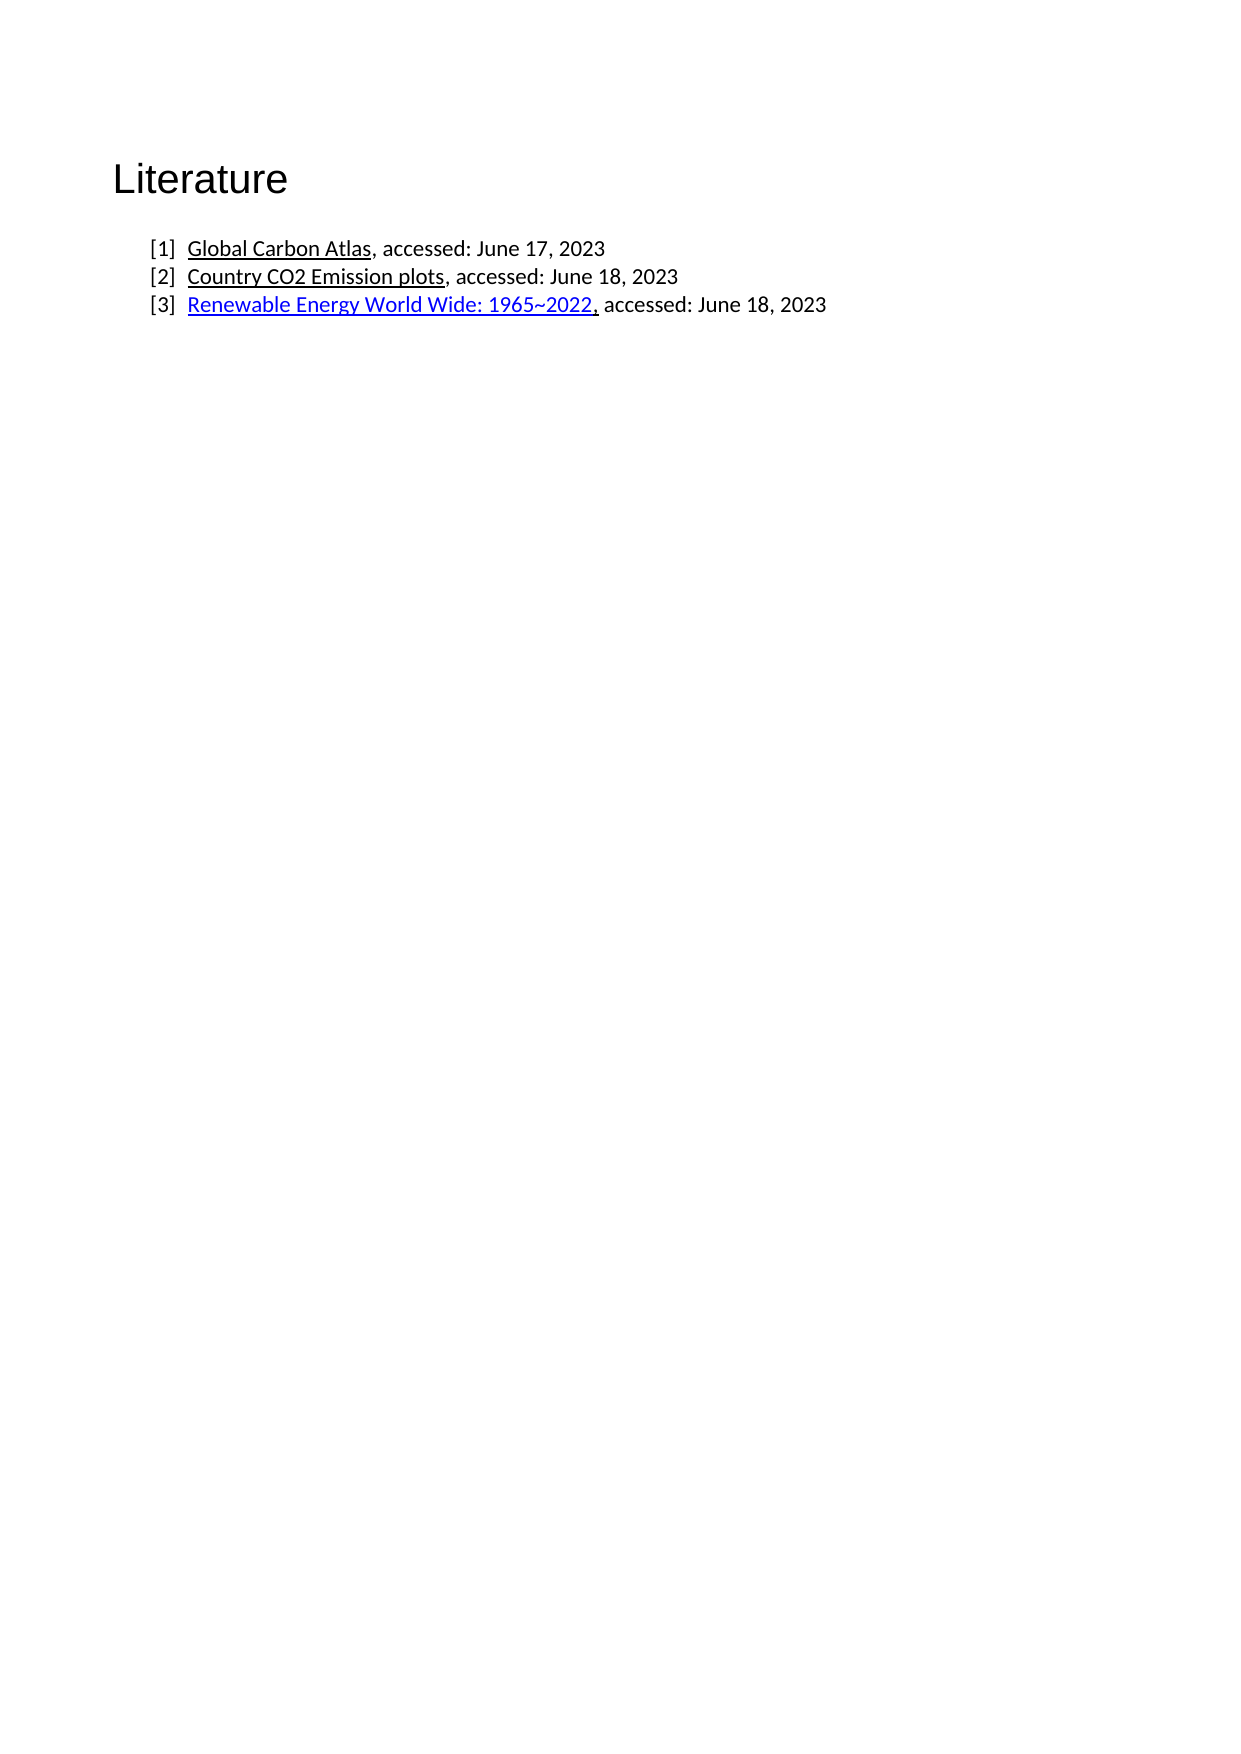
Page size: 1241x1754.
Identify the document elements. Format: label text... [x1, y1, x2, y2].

subtitle Literature [112, 154, 1165, 202]
list Country CO2 Emission plots, accessed: June 18, 2023 [150, 262, 1165, 290]
list Global Carbon Atlas, accessed: June 17, 2023 [150, 234, 1165, 262]
list Renewable Energy World Wide: 1965~2022, accessed: June 18, 2023 [150, 290, 1165, 318]
